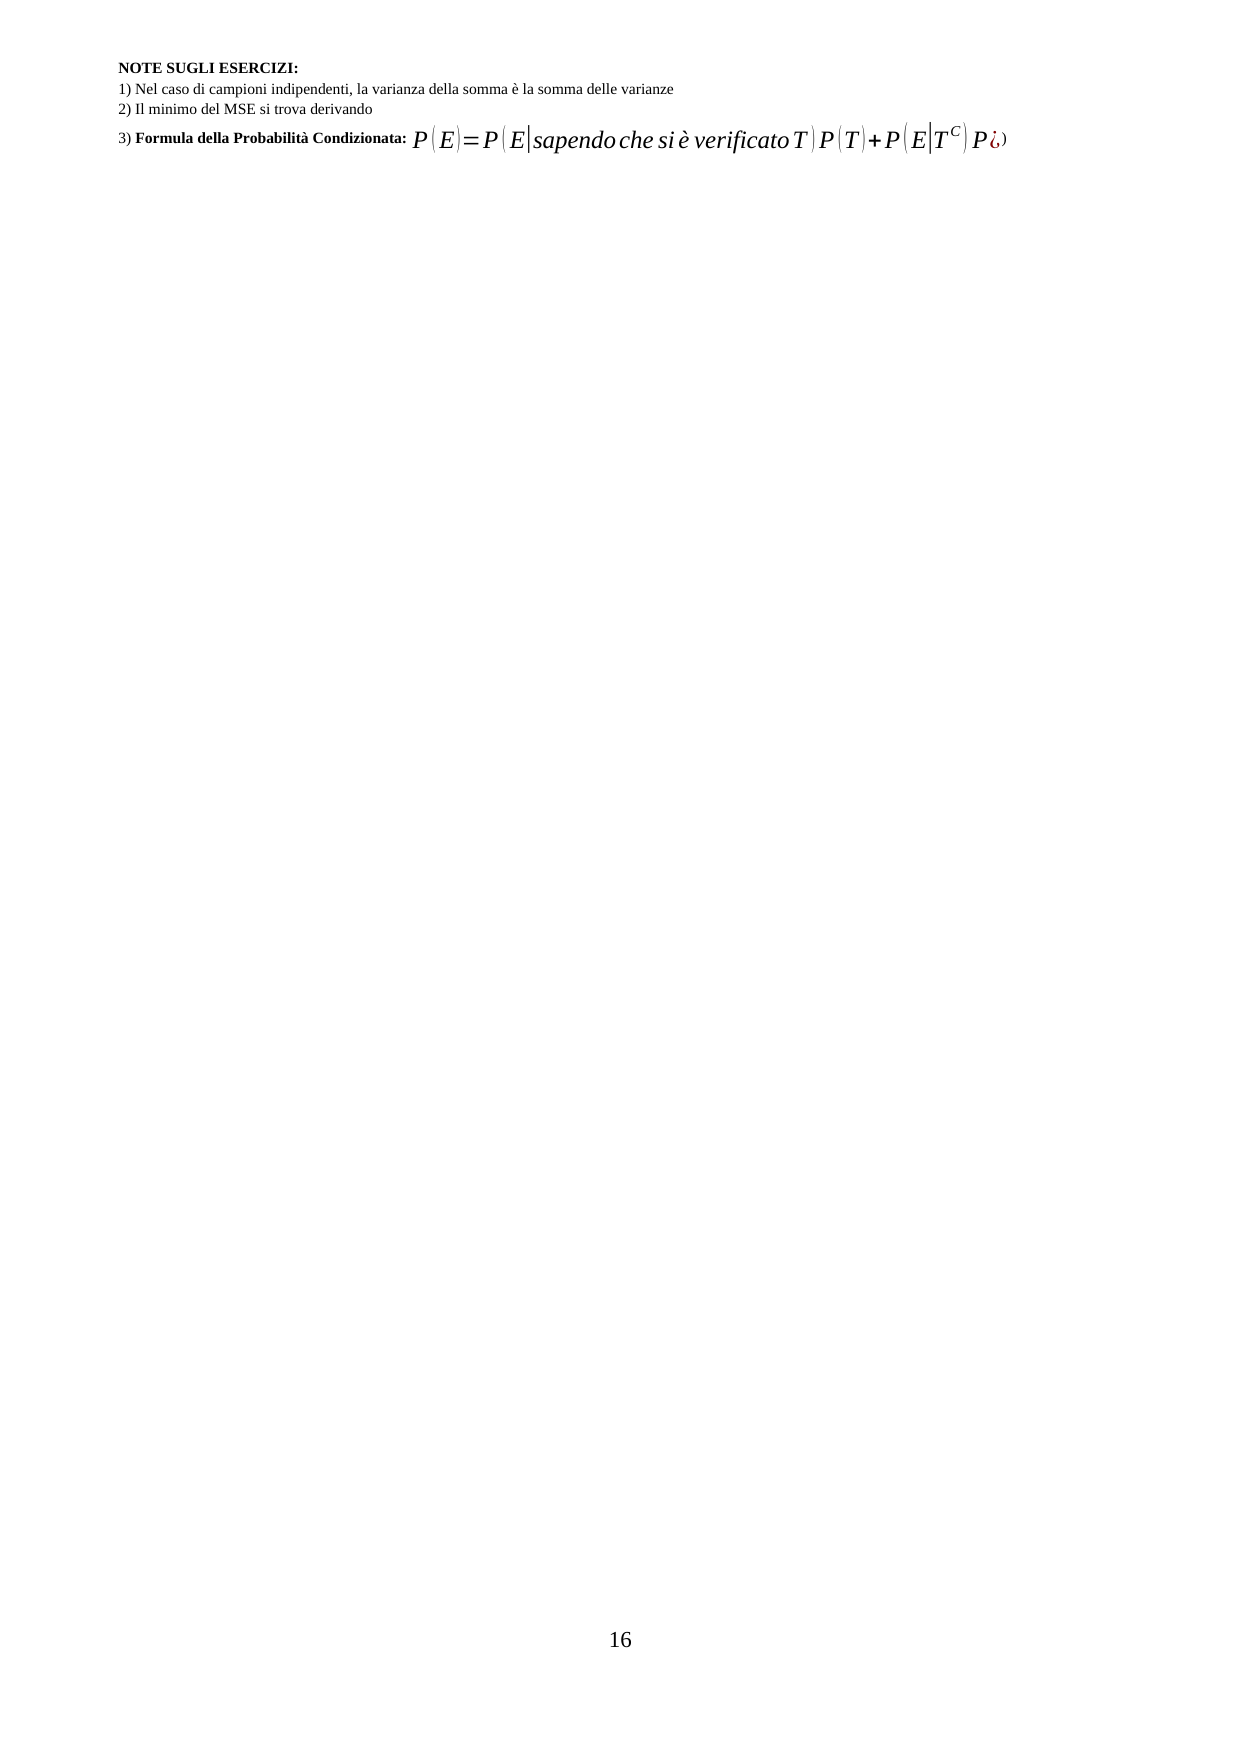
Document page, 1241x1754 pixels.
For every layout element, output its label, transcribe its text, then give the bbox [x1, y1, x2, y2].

text NOTE SUGLI ESERCIZI: 1) Nel caso di campioni indipendenti, la varianza della somma è la somma delle varianze 2) Il minimo del MSE si trova derivando 3) Formula della Probabilità Condizionata: ) [118, 59, 1122, 155]
